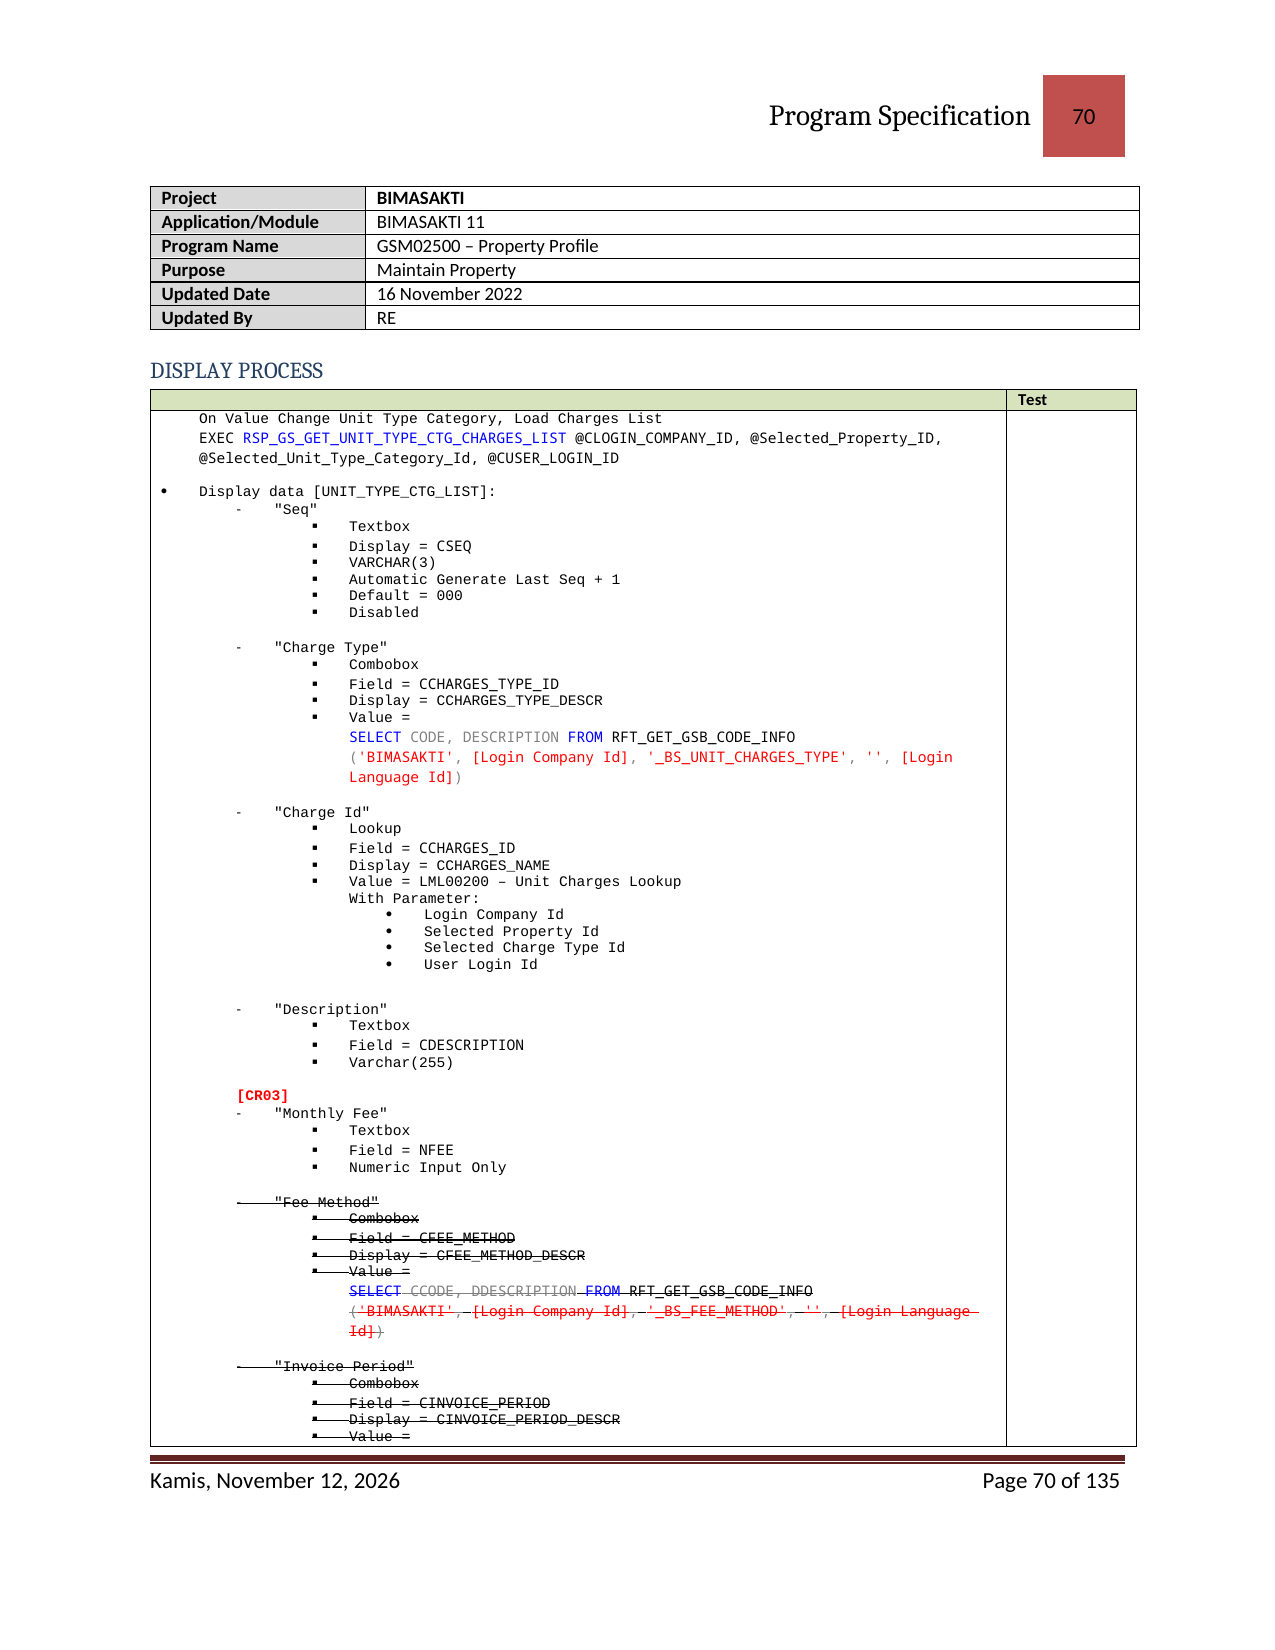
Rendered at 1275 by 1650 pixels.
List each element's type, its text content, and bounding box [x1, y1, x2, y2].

table_header [151, 390, 1006, 410]
table_header Test [1007, 390, 1136, 410]
subtitle DISPLAY PROCESS [150, 358, 1125, 385]
table_cell [1007, 411, 1136, 1446]
